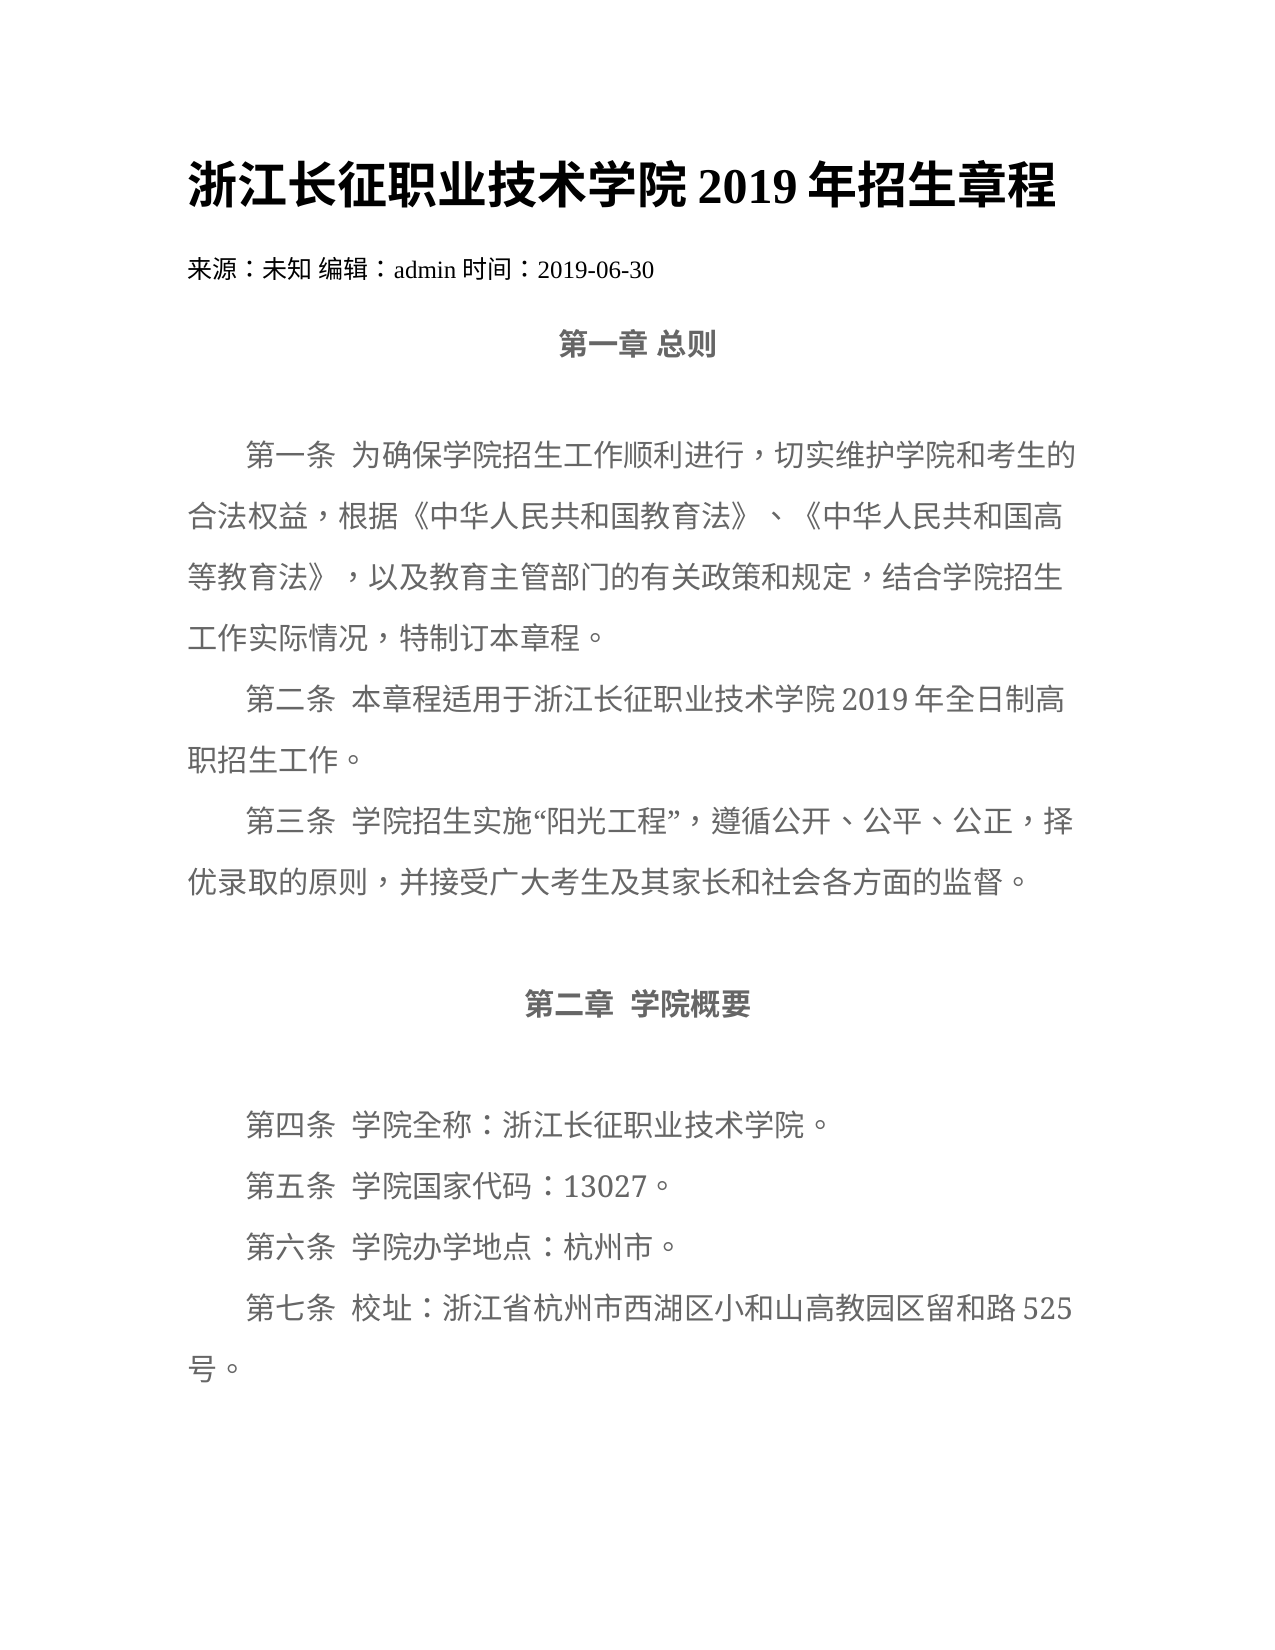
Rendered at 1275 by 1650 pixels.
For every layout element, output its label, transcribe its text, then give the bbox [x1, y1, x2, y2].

text 第七条 校址：浙江省杭州市西湖区小和山高教园区留和路525号。 [187, 1268, 1087, 1389]
text 第三条 学院招生实施“阳光工程”，遵循公开、公平、公正，择优录取的原则，并接受广大考生及其家长和社会各方面的监督。 [187, 780, 1087, 902]
text 第二章 学院概要 [187, 963, 1087, 1024]
text 第六条 学院办学地点：杭州市。 [187, 1207, 1087, 1268]
subtitle 浙江长征职业技术学院2019年招生章程 [187, 150, 1087, 218]
text 第五条 学院国家代码：13027。 [187, 1146, 1087, 1207]
text 来源：未知 编辑：admin 时间：2019-06-30 [187, 252, 1087, 286]
text 第一条 为确保学院招生工作顺利进行，切实维护学院和考生的合法权益，根据《中华人民共和国教育法》、《中华人民共和国高等教育法》，以及教育主管部门的有关政策和规定，结合学院招生工作实际情况，特制订本章程。 [187, 414, 1087, 658]
text 第一章 总则 [187, 314, 1087, 364]
text 第二条 本章程适用于浙江长征职业技术学院2019年全日制高职招生工作。 [187, 658, 1087, 780]
text 第四条 学院全称：浙江长征职业技术学院。 [187, 1085, 1087, 1146]
